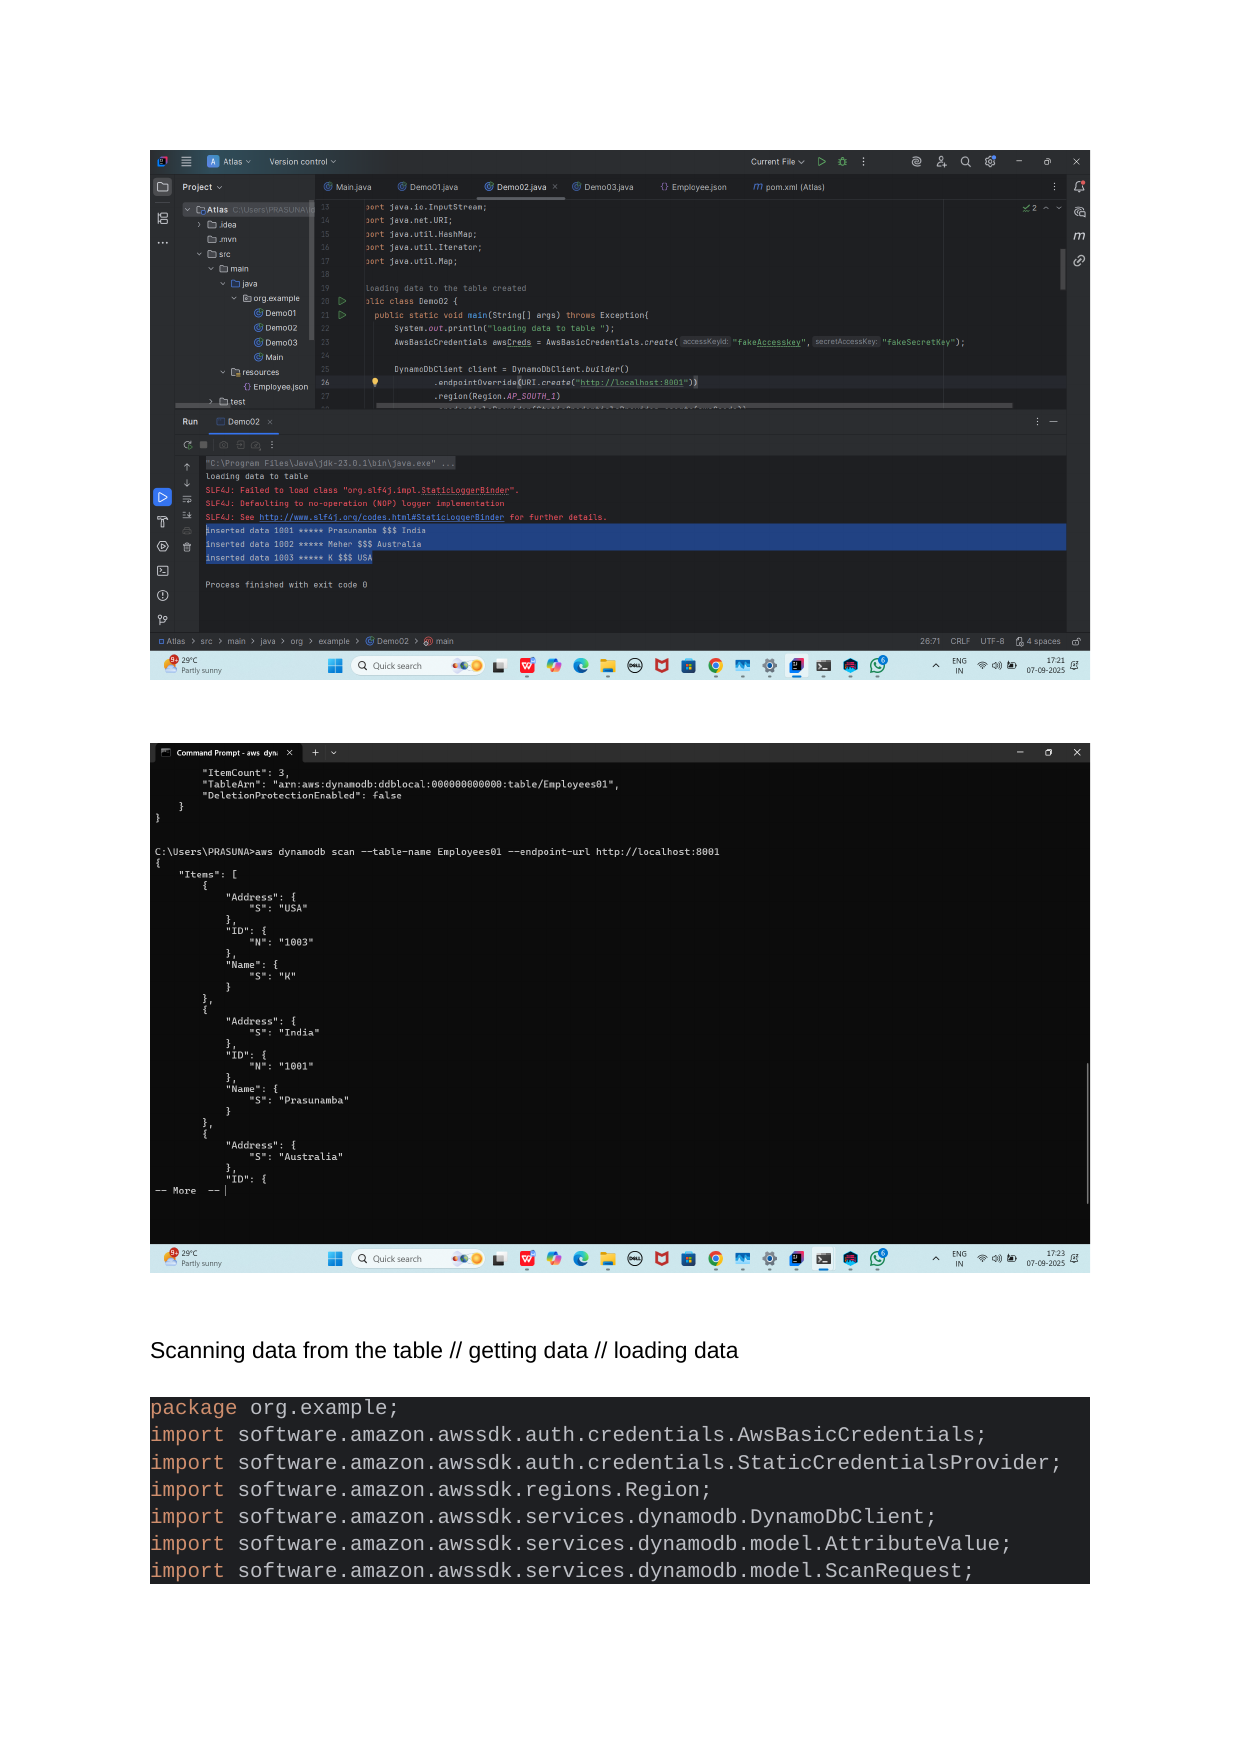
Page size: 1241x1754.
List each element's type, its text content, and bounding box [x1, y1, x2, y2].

text import software.amazon.awssdk.auth.credentials.StaticCredentialsProvider; [150, 1452, 1090, 1475]
text import software.amazon.awssdk.services.dynamodb.DynamoDbClient; [150, 1506, 1090, 1530]
text import software.amazon.awssdk.services.dynamodb.model.ScanRequest; [150, 1560, 1090, 1584]
text import software.amazon.awssdk.services.dynamodb.model.AttributeValue; [150, 1533, 1090, 1557]
text import software.amazon.awssdk.regions.Region; [150, 1479, 1090, 1502]
picture [150, 743, 1091, 1273]
picture [150, 150, 1091, 680]
text Scanning data from the table // getting data // loading data [150, 1337, 1090, 1363]
text import software.amazon.awssdk.auth.credentials.AwsBasicCredentials; [150, 1424, 1090, 1448]
text package org.example; [150, 1397, 1090, 1421]
